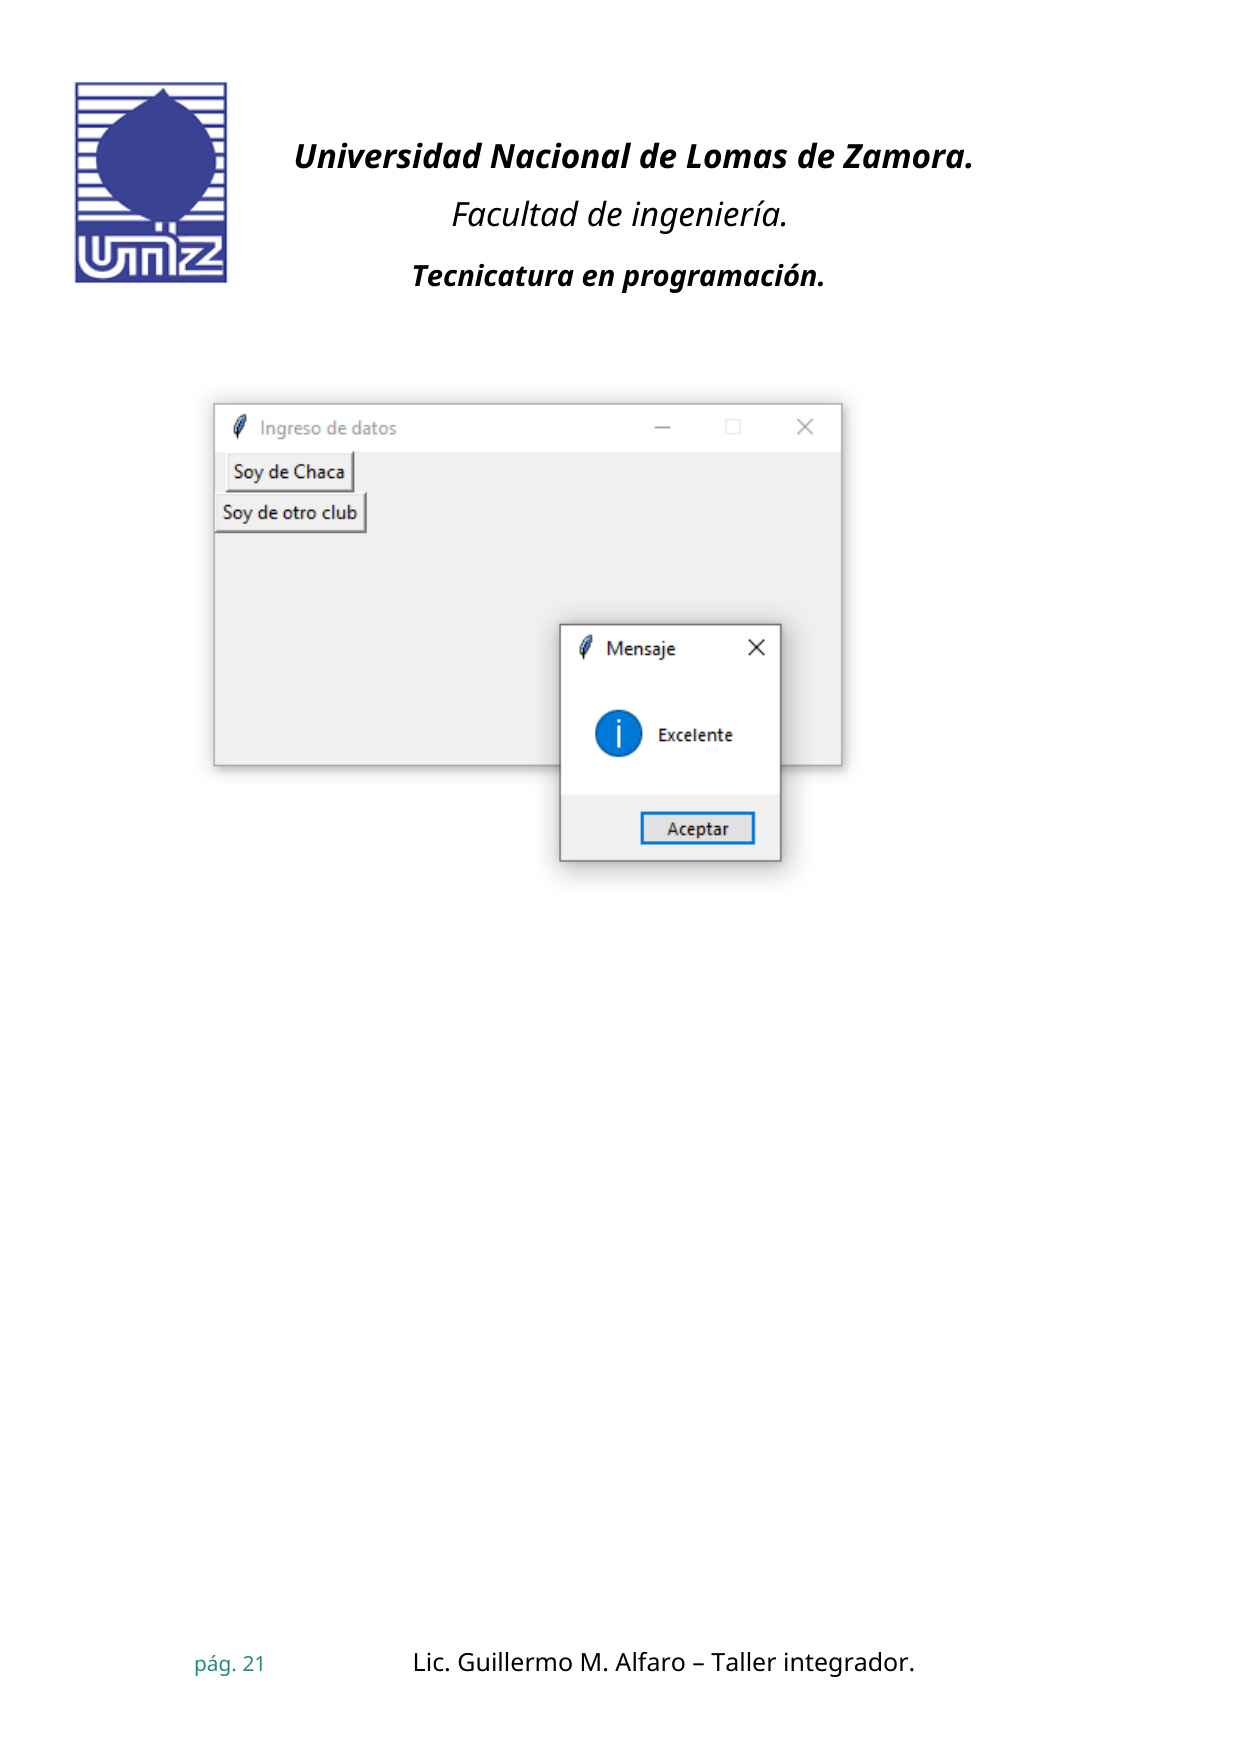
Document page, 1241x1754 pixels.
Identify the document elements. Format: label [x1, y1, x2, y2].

picture [187, 369, 868, 898]
picture [73, 81, 230, 286]
